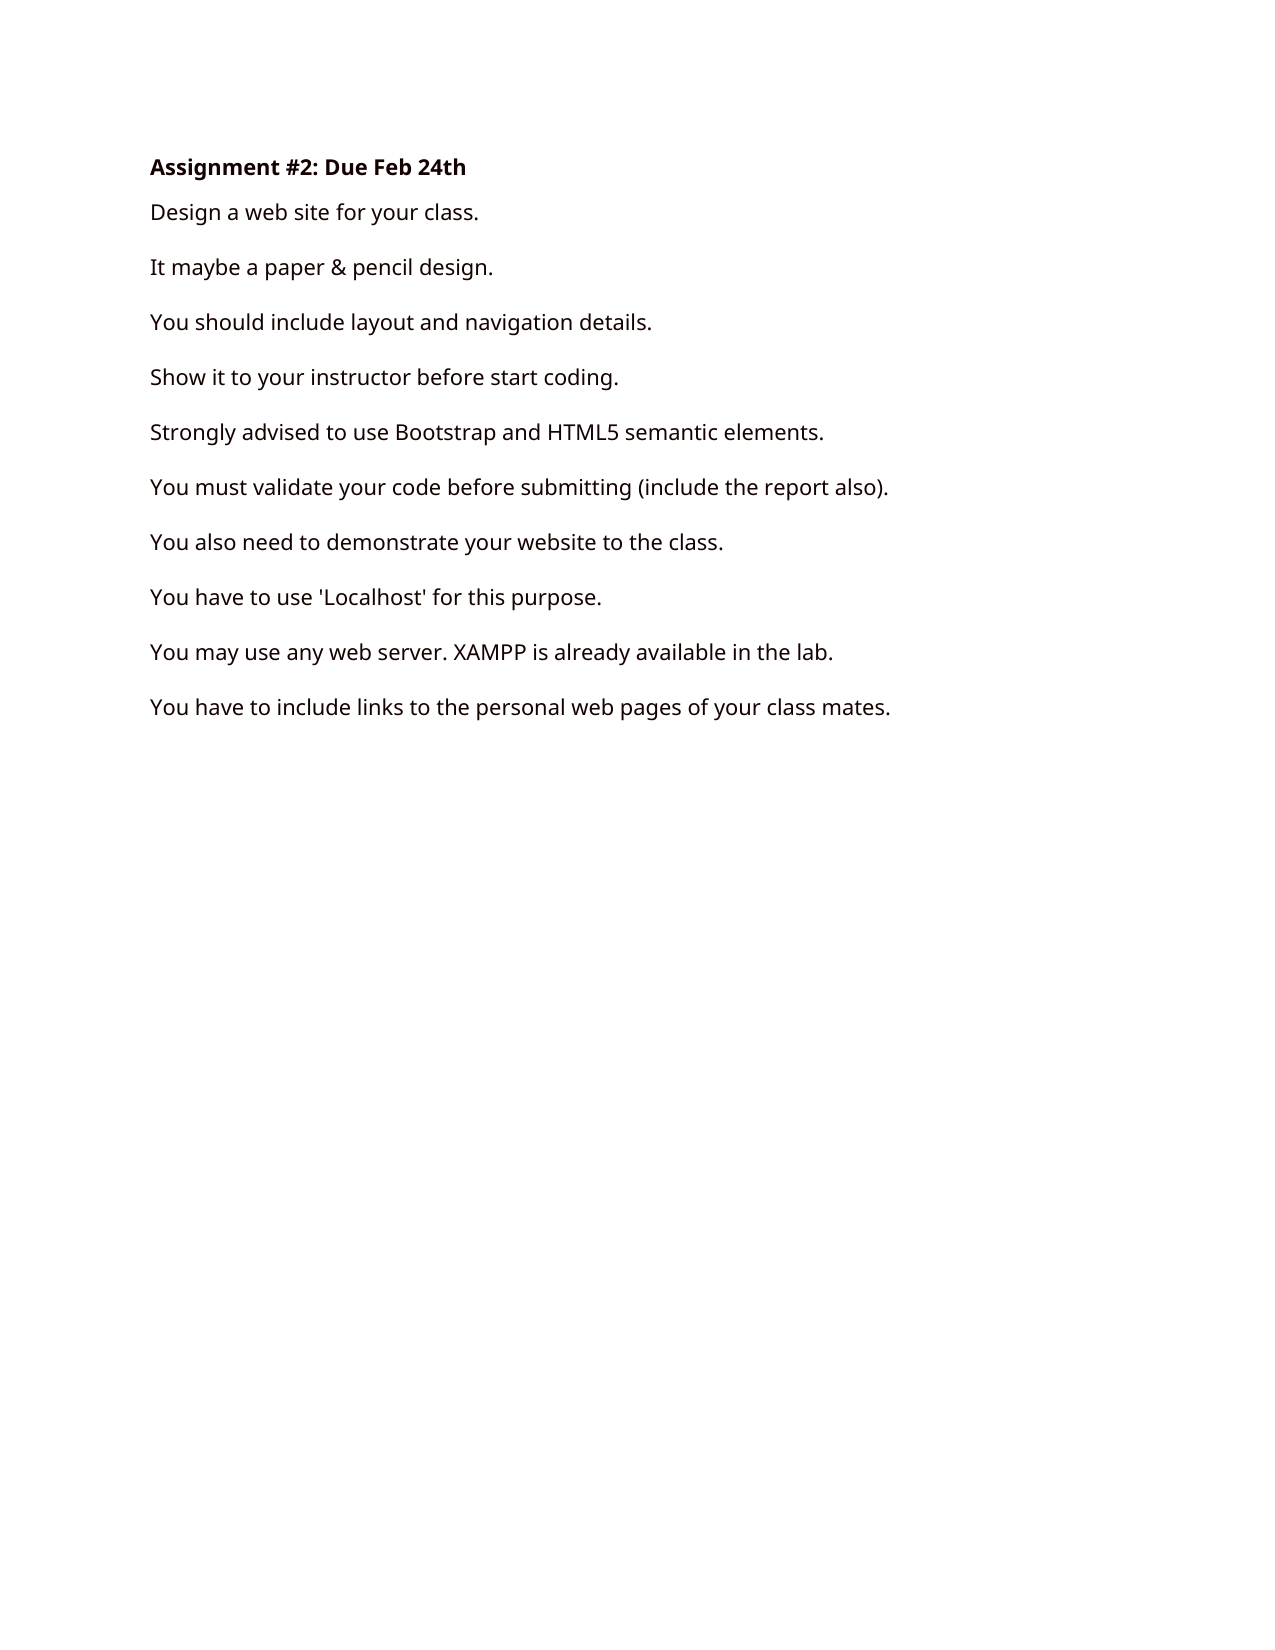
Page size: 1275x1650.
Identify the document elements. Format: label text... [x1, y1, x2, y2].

text You may use any web server. XAMPP is already available in the lab. [150, 637, 1125, 667]
text You should include layout and navigation details. [150, 307, 1125, 337]
text Design a web site for your class. [150, 197, 1125, 227]
text You must validate your code before submitting (include the report also). [150, 472, 1125, 502]
text Assignment #2: Due Feb 24th [150, 150, 1125, 181]
text You have to include links to the personal web pages of your class mates. [150, 692, 1125, 722]
text It maybe a paper & pencil design. [150, 252, 1125, 282]
text You have to use 'Localhost' for this purpose. [150, 582, 1125, 612]
text You also need to demonstrate your website to the class. [150, 527, 1125, 557]
text Show it to your instructor before start coding. [150, 362, 1125, 392]
text Strongly advised to use Bootstrap and HTML5 semantic elements. [150, 417, 1125, 447]
